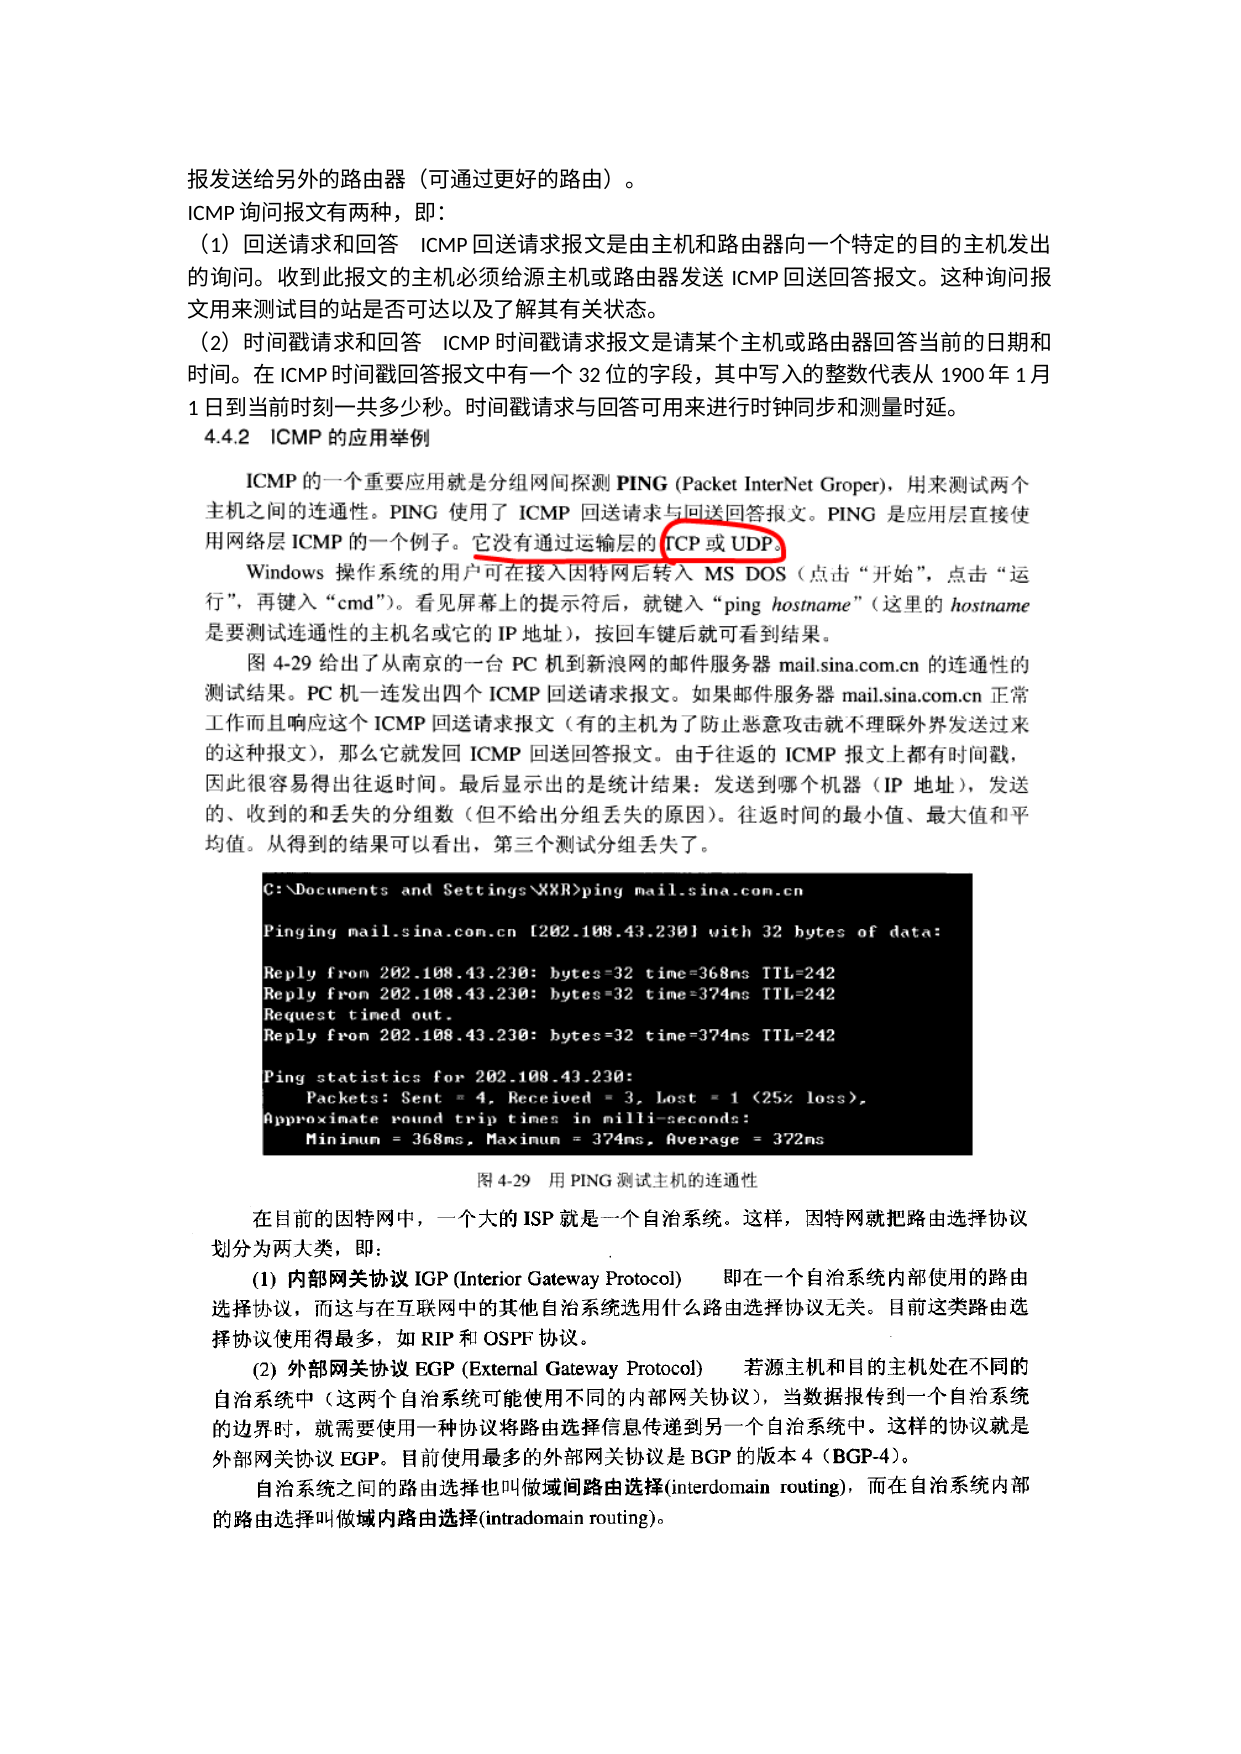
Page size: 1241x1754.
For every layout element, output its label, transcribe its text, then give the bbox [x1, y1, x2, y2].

picture [187, 422, 1053, 1200]
text （1）回送请求和回答 ICMP回送请求报文是由主机和路由器向一个特定的目的主机发出的询问。收到此报文的主机必须给源主机或路由器发送ICMP回送回答报文。这种询问报文用来测试目的站是否可达以及了解其有关状态。 [187, 227, 1053, 324]
text ICMP询问报文有两种，即： [187, 194, 1053, 227]
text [187, 162, 1053, 194]
text （2）时间戳请求和回答 ICMP时间戳请求报文是请某个主机或路由器回答当前的日期和时间。在ICMP时间戳回答报文中有一个32位的字段，其中写入的整数代表从1900年1月1日到当前时刻一共多少秒。时间戳请求与回答可用来进行时钟同步和测量时延。 [187, 324, 1053, 422]
picture [187, 1202, 1053, 1534]
